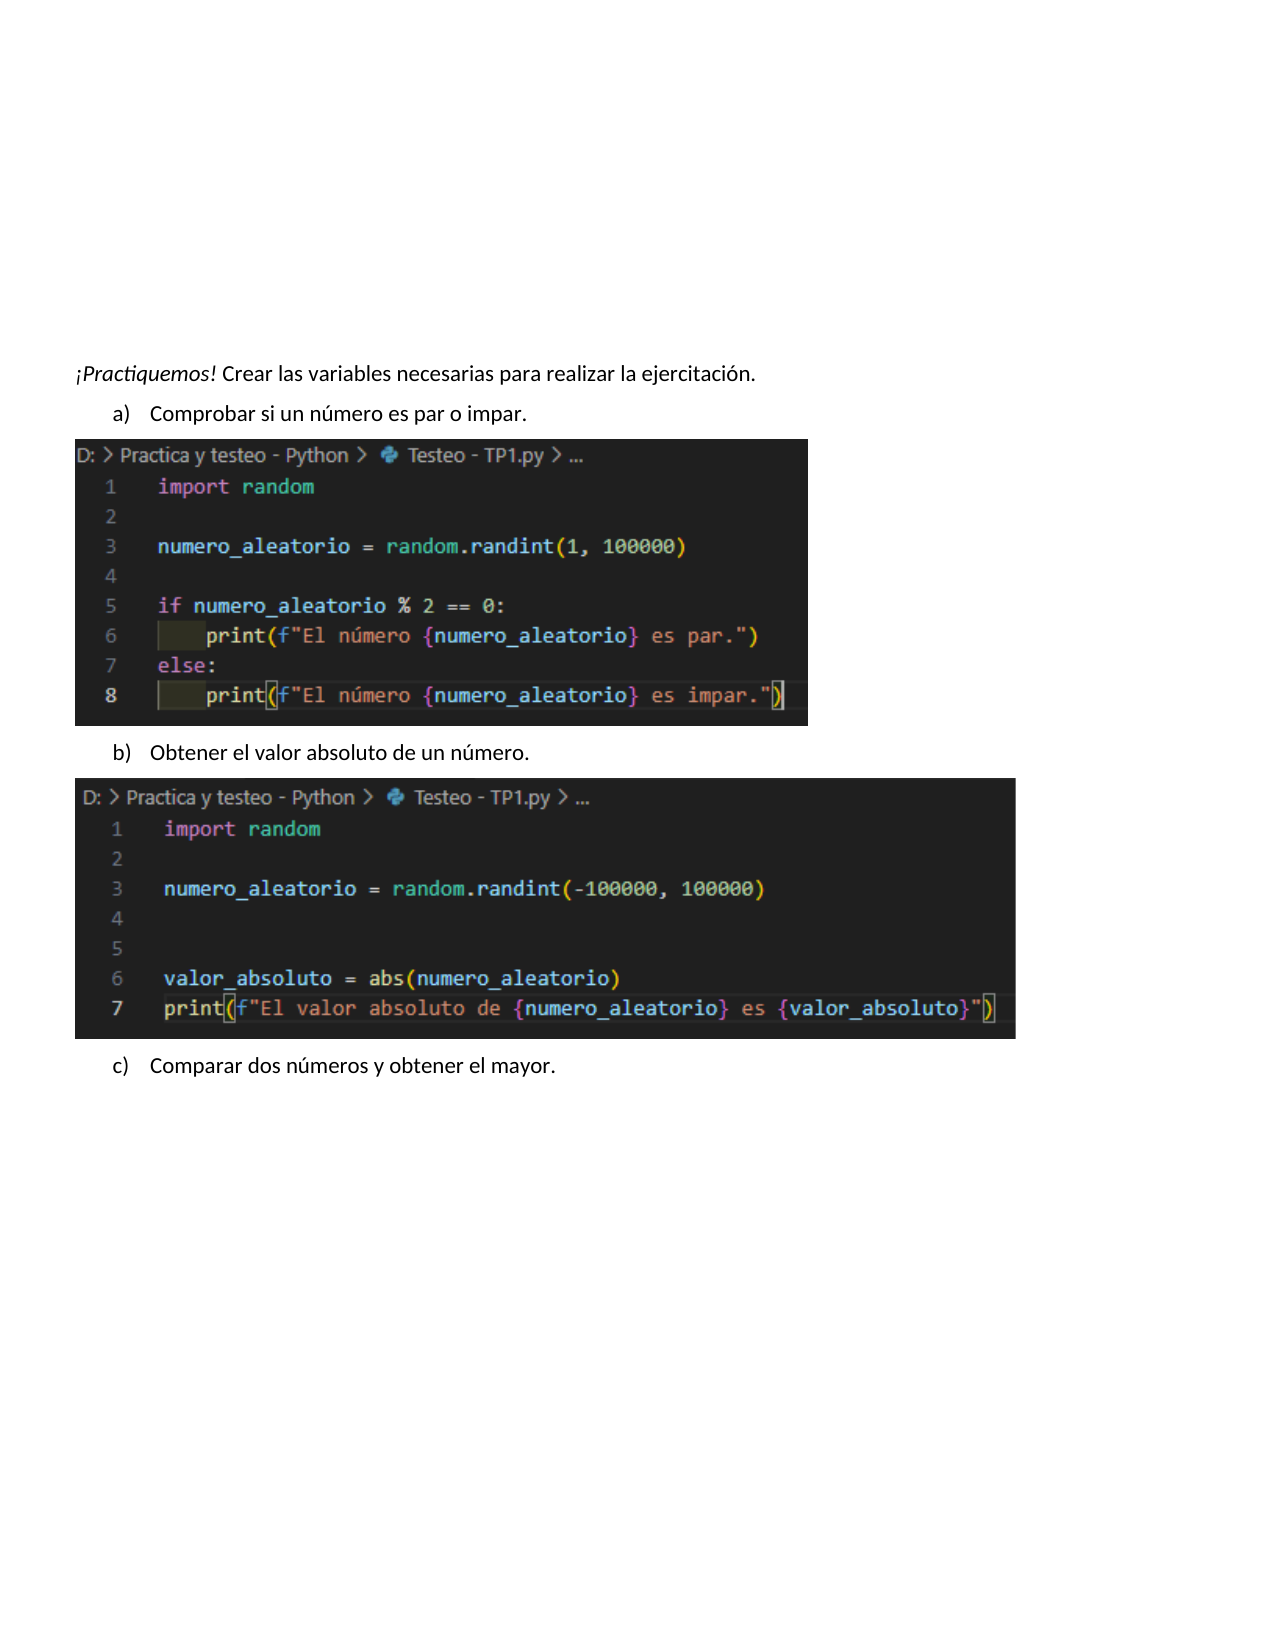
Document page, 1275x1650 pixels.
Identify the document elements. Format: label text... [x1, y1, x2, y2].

picture [75, 778, 1016, 1039]
list Obtener el valor absoluto de un número. [112, 738, 1200, 766]
list Comparar dos números y obtener el mayor. [112, 1051, 1200, 1079]
text ¡Practiquemos! Crear las variables necesarias para realizar la ejercitación. [75, 359, 1200, 387]
list Comprobar si un número es par o impar. [112, 399, 1200, 427]
picture [75, 439, 808, 726]
